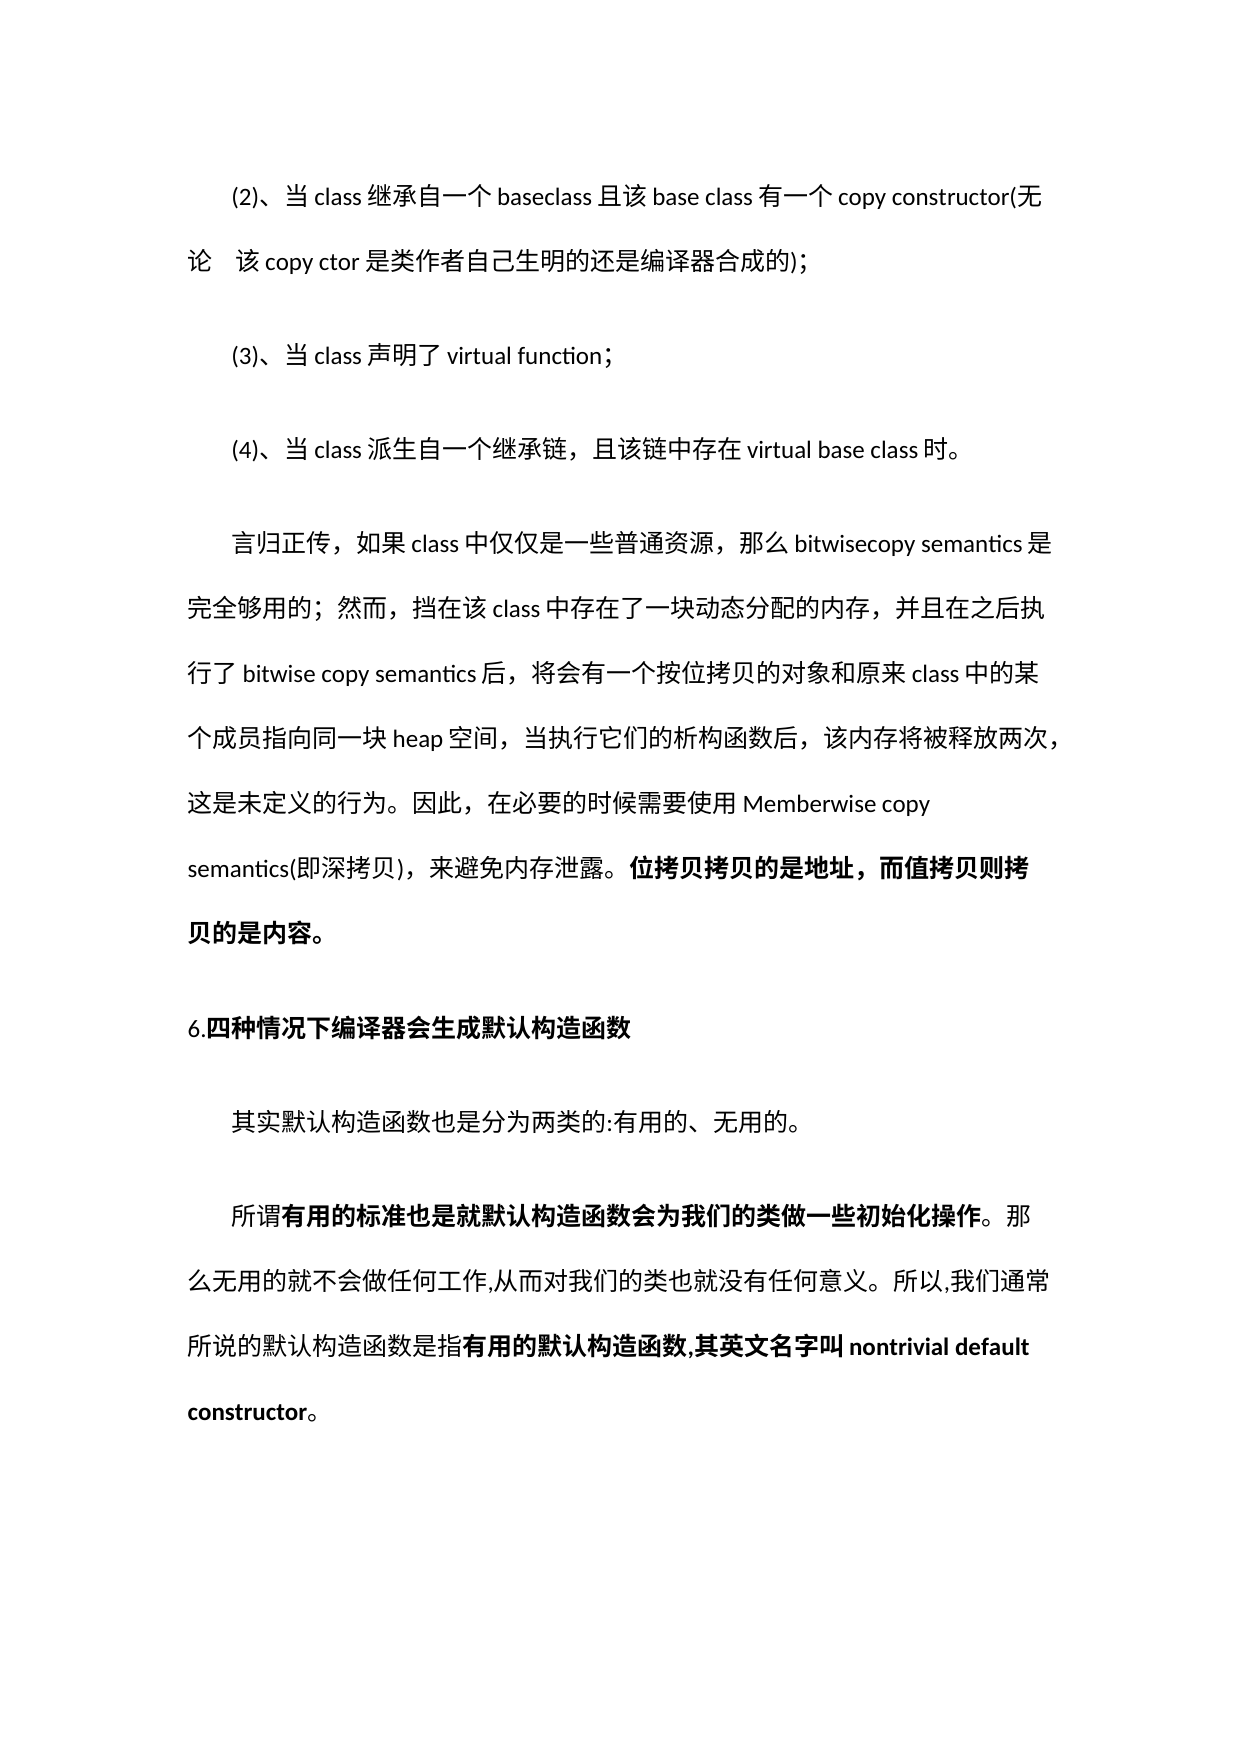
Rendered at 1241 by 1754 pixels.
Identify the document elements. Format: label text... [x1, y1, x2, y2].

text 所谓有用的标准也是就默认构造函数会为我们的类做一些初始化操作。那么无用的就不会做任何工作,从而对我们的类也就没有任何意义。所以,我们通常所说的默认构造函数是指有用的默认构造函数,其英文名字叫nontrivial default constructor。 [187, 1182, 1053, 1442]
text (3)、当class声明了virtual function； [187, 321, 1053, 386]
text (2)、当class继承自一个baseclass且该base class有一个copy constructor(无论 该copy ctor是类作者自己生明的还是编译器合成的)； [187, 162, 1053, 292]
text 言归正传，如果class中仅仅是一些普通资源，那么bitwisecopy semantics是完全够用的；然而，挡在该class中存在了一块动态分配的内存，并且在之后执行了bitwise copy semantics后，将会有一个按位拷贝的对象和原来class中的某个成员指向同一块heap空间，当执行它们的析构函数后，该内存将被释放两次，这是未定义的行为。因此，在必要的时候需要使用Memberwise copy semantics(即深拷贝)，来避免内存泄露。位拷贝拷贝的是地址，而值拷贝则拷贝的是内容。 [187, 509, 1053, 964]
text 其实默认构造函数也是分为两类的:有用的、无用的。 [187, 1088, 1053, 1153]
text 6.四种情况下编译器会生成默认构造函数 [187, 994, 1053, 1059]
text (4)、当class派生自一个继承链，且该链中存在virtual base class时。 [187, 415, 1053, 480]
